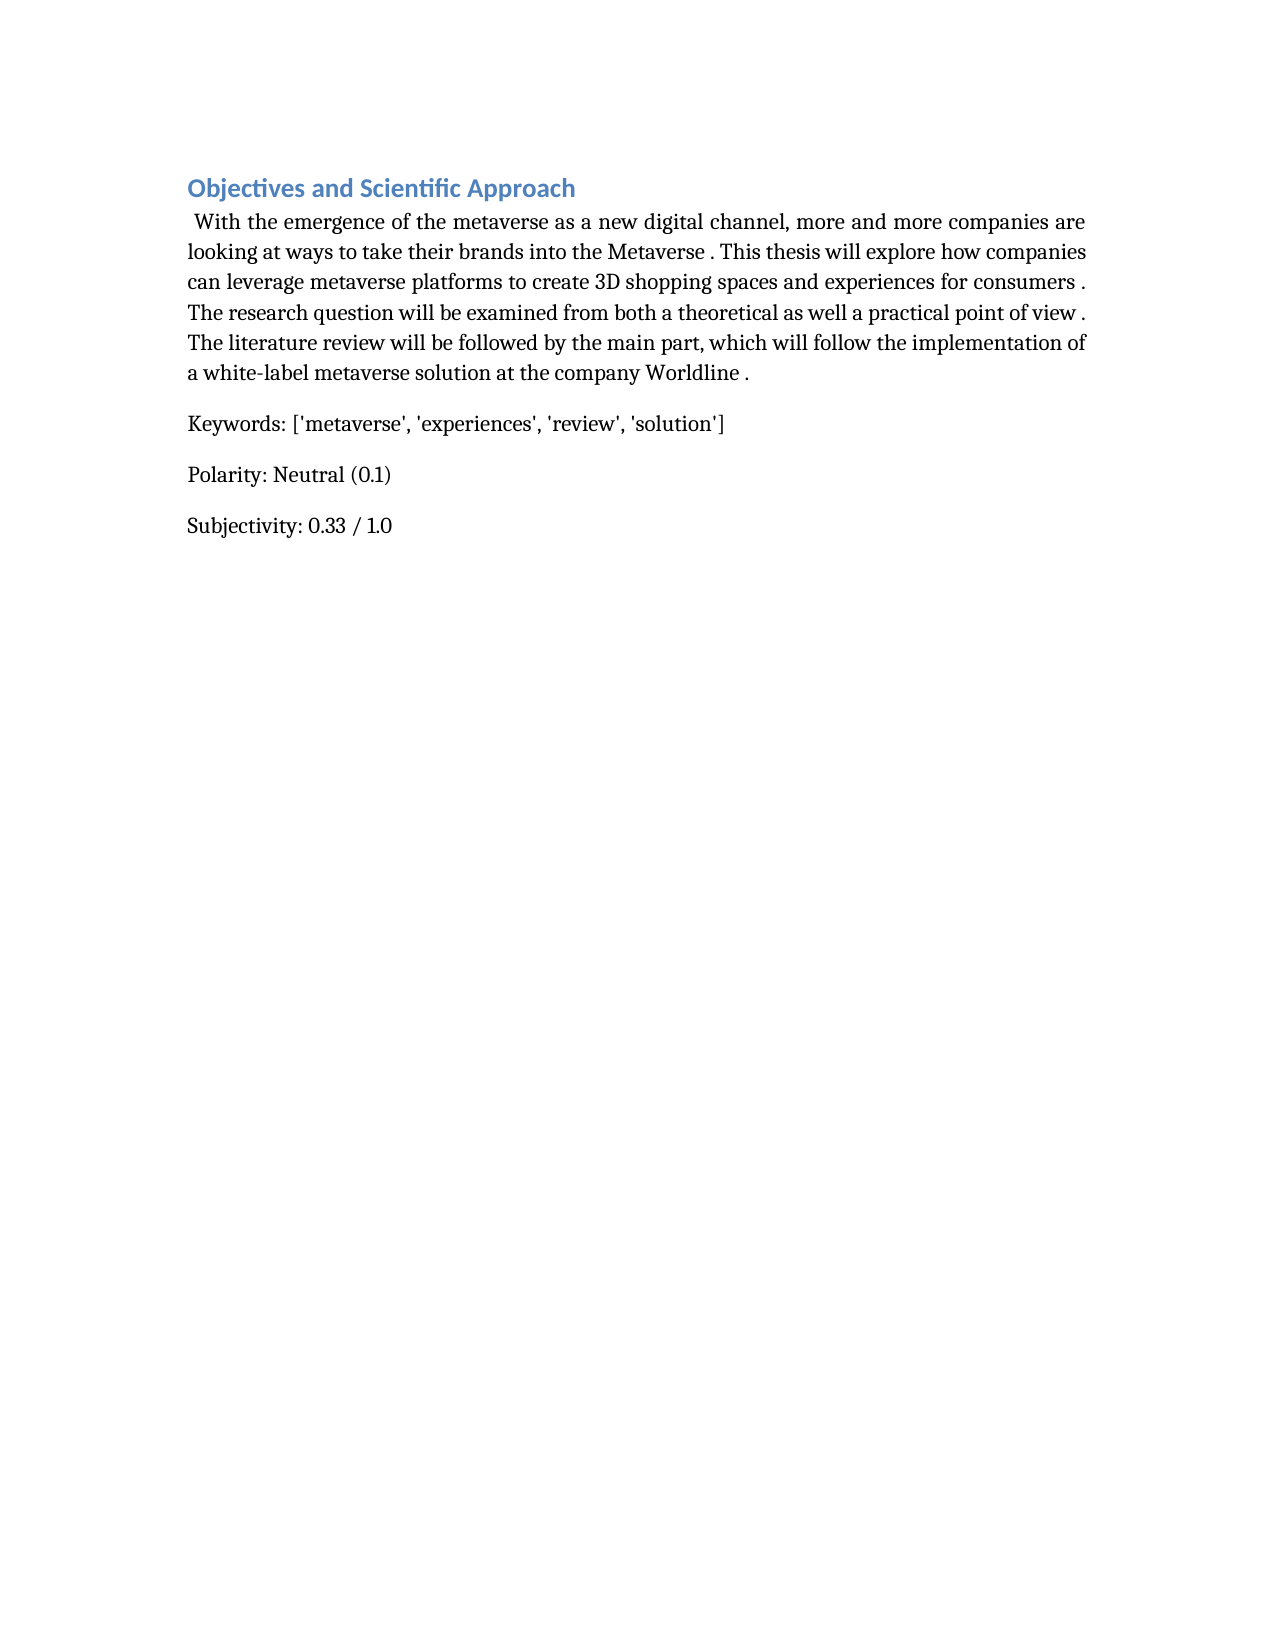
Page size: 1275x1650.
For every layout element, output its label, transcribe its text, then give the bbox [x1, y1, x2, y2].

text Subjectivity: 0.33 / 1.0 [187, 513, 1087, 539]
text Polarity: Neutral (0.1) [187, 462, 1087, 488]
text Keywords: ['metaverse', 'experiences', 'review', 'solution'] [187, 411, 1087, 437]
text With the emergence of the metaverse as a new digital channel, more and more companies are looking at ways to take their brands into the Metaverse . This thesis will explore how companies can leverage metaverse platforms to create 3D shopping spaces and experiences for consumers . The research question will be examined from both a theoretical as well a practical point of view . The literature review will be followed by the main part, which will follow the implementation of a white-label metaverse solution at the company Worldline . [187, 209, 1087, 386]
subtitle Objectives and Scientific Approach [187, 171, 1087, 204]
